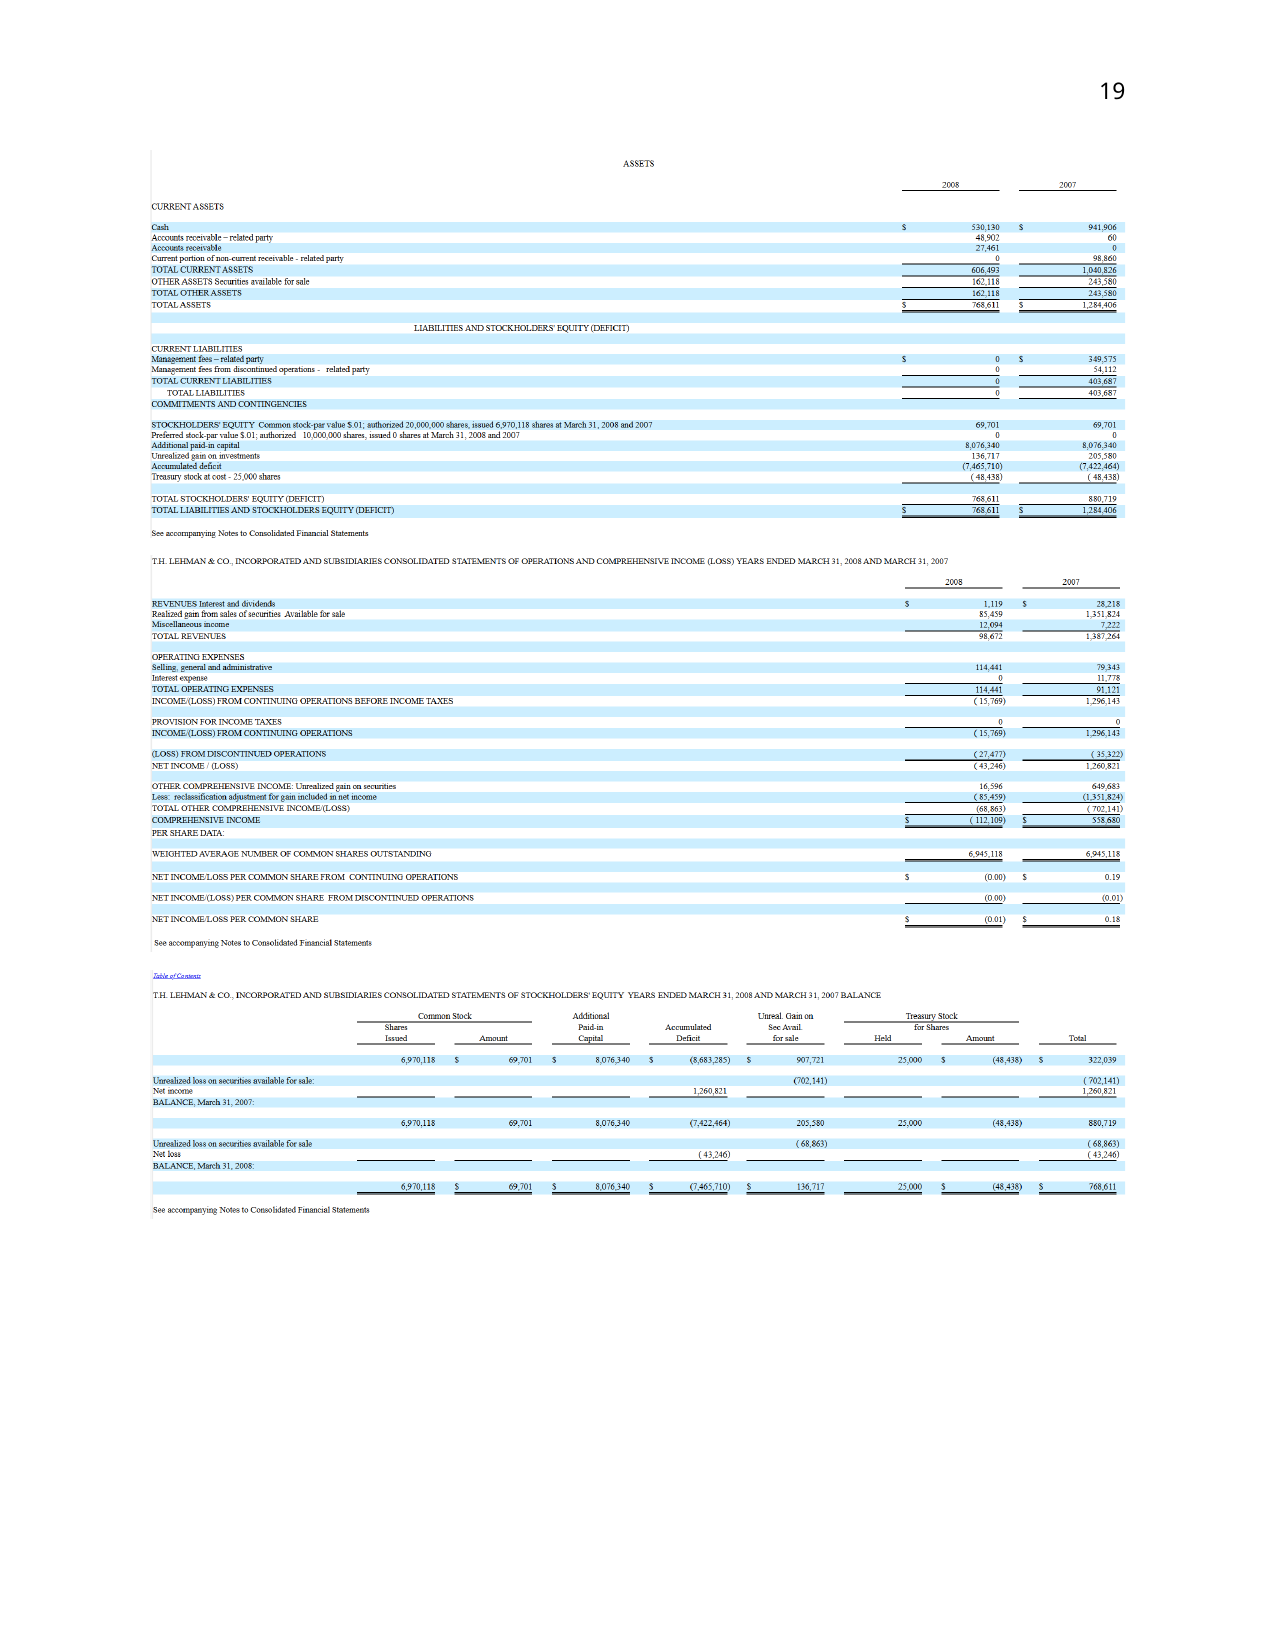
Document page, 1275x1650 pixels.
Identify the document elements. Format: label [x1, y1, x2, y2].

picture [150, 970, 1125, 1219]
picture [150, 555, 1125, 952]
picture [150, 150, 1125, 538]
